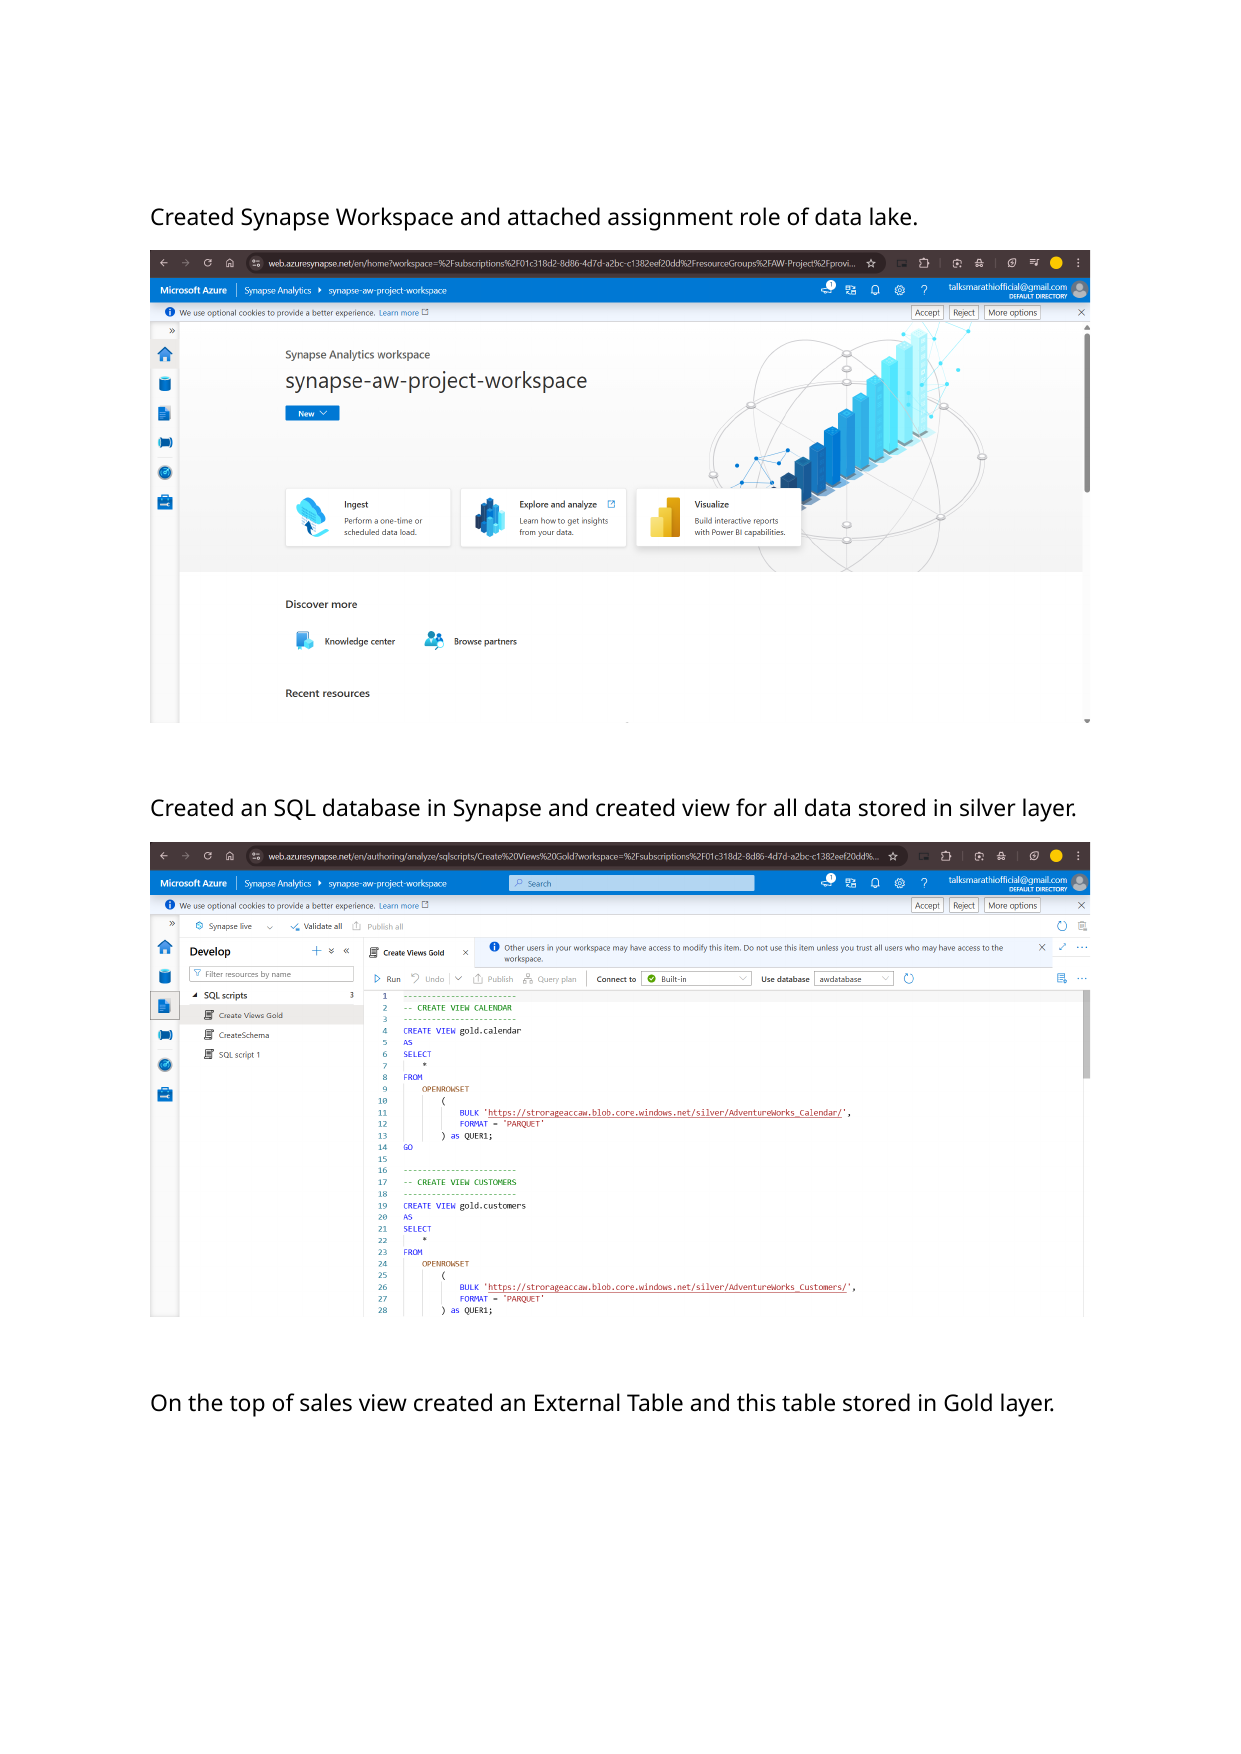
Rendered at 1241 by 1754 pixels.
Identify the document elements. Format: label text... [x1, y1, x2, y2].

text Created Synapse Workspace and attached assignment role of data lake. [150, 200, 1090, 232]
text Created an SQL database in Synapse and created view for all data stored in silver layer. [150, 792, 1090, 823]
picture [150, 842, 1091, 1317]
text On the top of sales view created an External Table and this table stored in Gold layer. [150, 1387, 1090, 1418]
picture [150, 250, 1091, 723]
